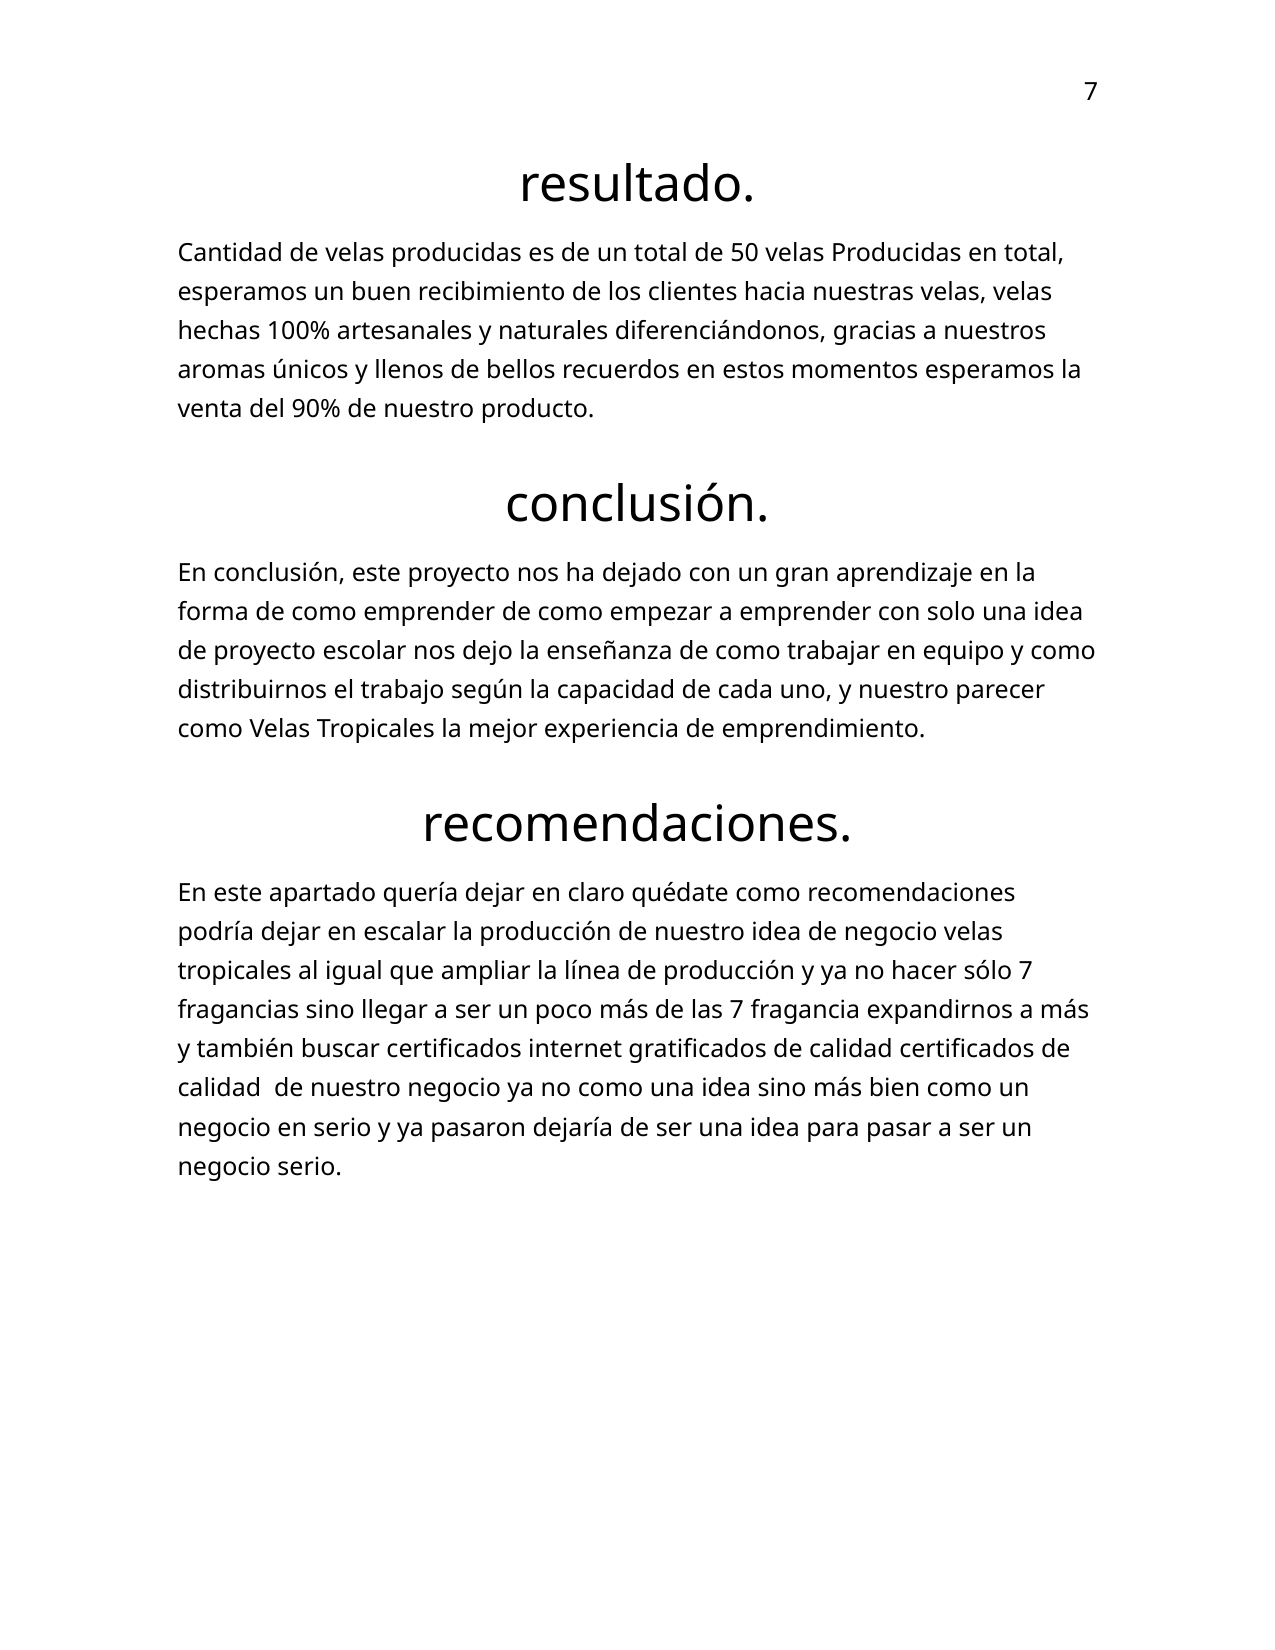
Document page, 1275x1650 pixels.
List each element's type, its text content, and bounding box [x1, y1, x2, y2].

text En conclusión, este proyecto nos ha dejado con un gran aprendizaje en la forma de como emprender de como empezar a emprender con solo una idea de proyecto escolar nos dejo la enseñanza de como trabajar en equipo y como distribuirnos el trabajo según la capacidad de cada uno, y nuestro parecer como Velas Tropicales la mejor experiencia de emprendimiento. [177, 554, 1098, 745]
subtitle conclusión. [177, 468, 1098, 536]
text En este apartado quería dejar en claro quédate como recomendaciones podría dejar en escalar la producción de nuestro idea de negocio velas tropicales al igual que ampliar la línea de producción y ya no hacer sólo 7 fragancias sino llegar a ser un poco más de las 7 fragancia expandirnos a más y también buscar certificados internet gratificados de calidad certificados de calidad de nuestro negocio ya no como una idea sino más bien como un negocio en serio y ya pasaron dejaría de ser una idea para pasar a ser un negocio serio. [177, 874, 1098, 1182]
subtitle recomendaciones. [177, 788, 1098, 856]
subtitle resultado. [177, 148, 1098, 216]
text Cantidad de velas producidas es de un total de 50 velas Producidas en total, esperamos un buen recibimiento de los clientes hacia nuestras velas, velas hechas 100% artesanales y naturales diferenciándonos, gracias a nuestros aromas únicos y llenos de bellos recuerdos en estos momentos esperamos la venta del 90% de nuestro producto. [177, 234, 1098, 425]
